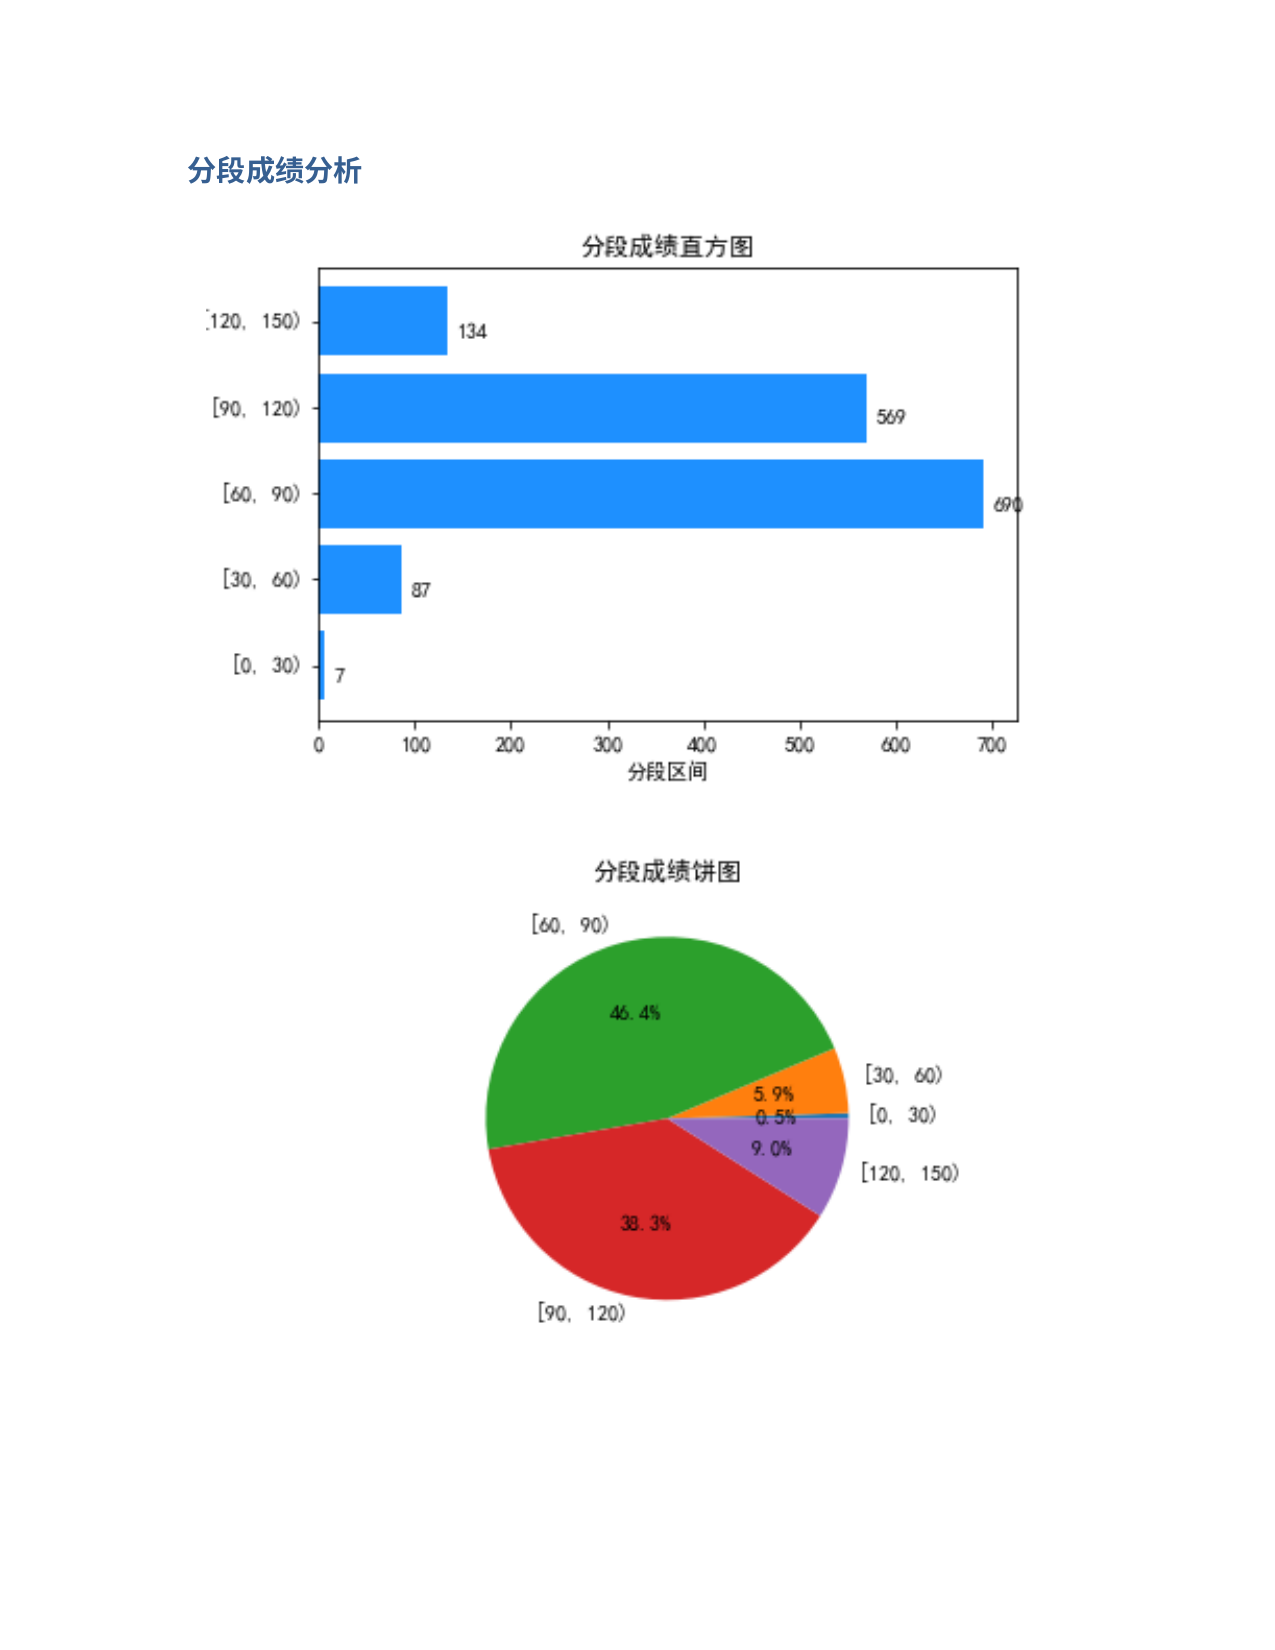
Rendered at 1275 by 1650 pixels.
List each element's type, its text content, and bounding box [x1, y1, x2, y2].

picture [206, 195, 1107, 796]
picture [206, 820, 1107, 1421]
subtitle 分段成绩分析 [187, 150, 1087, 190]
